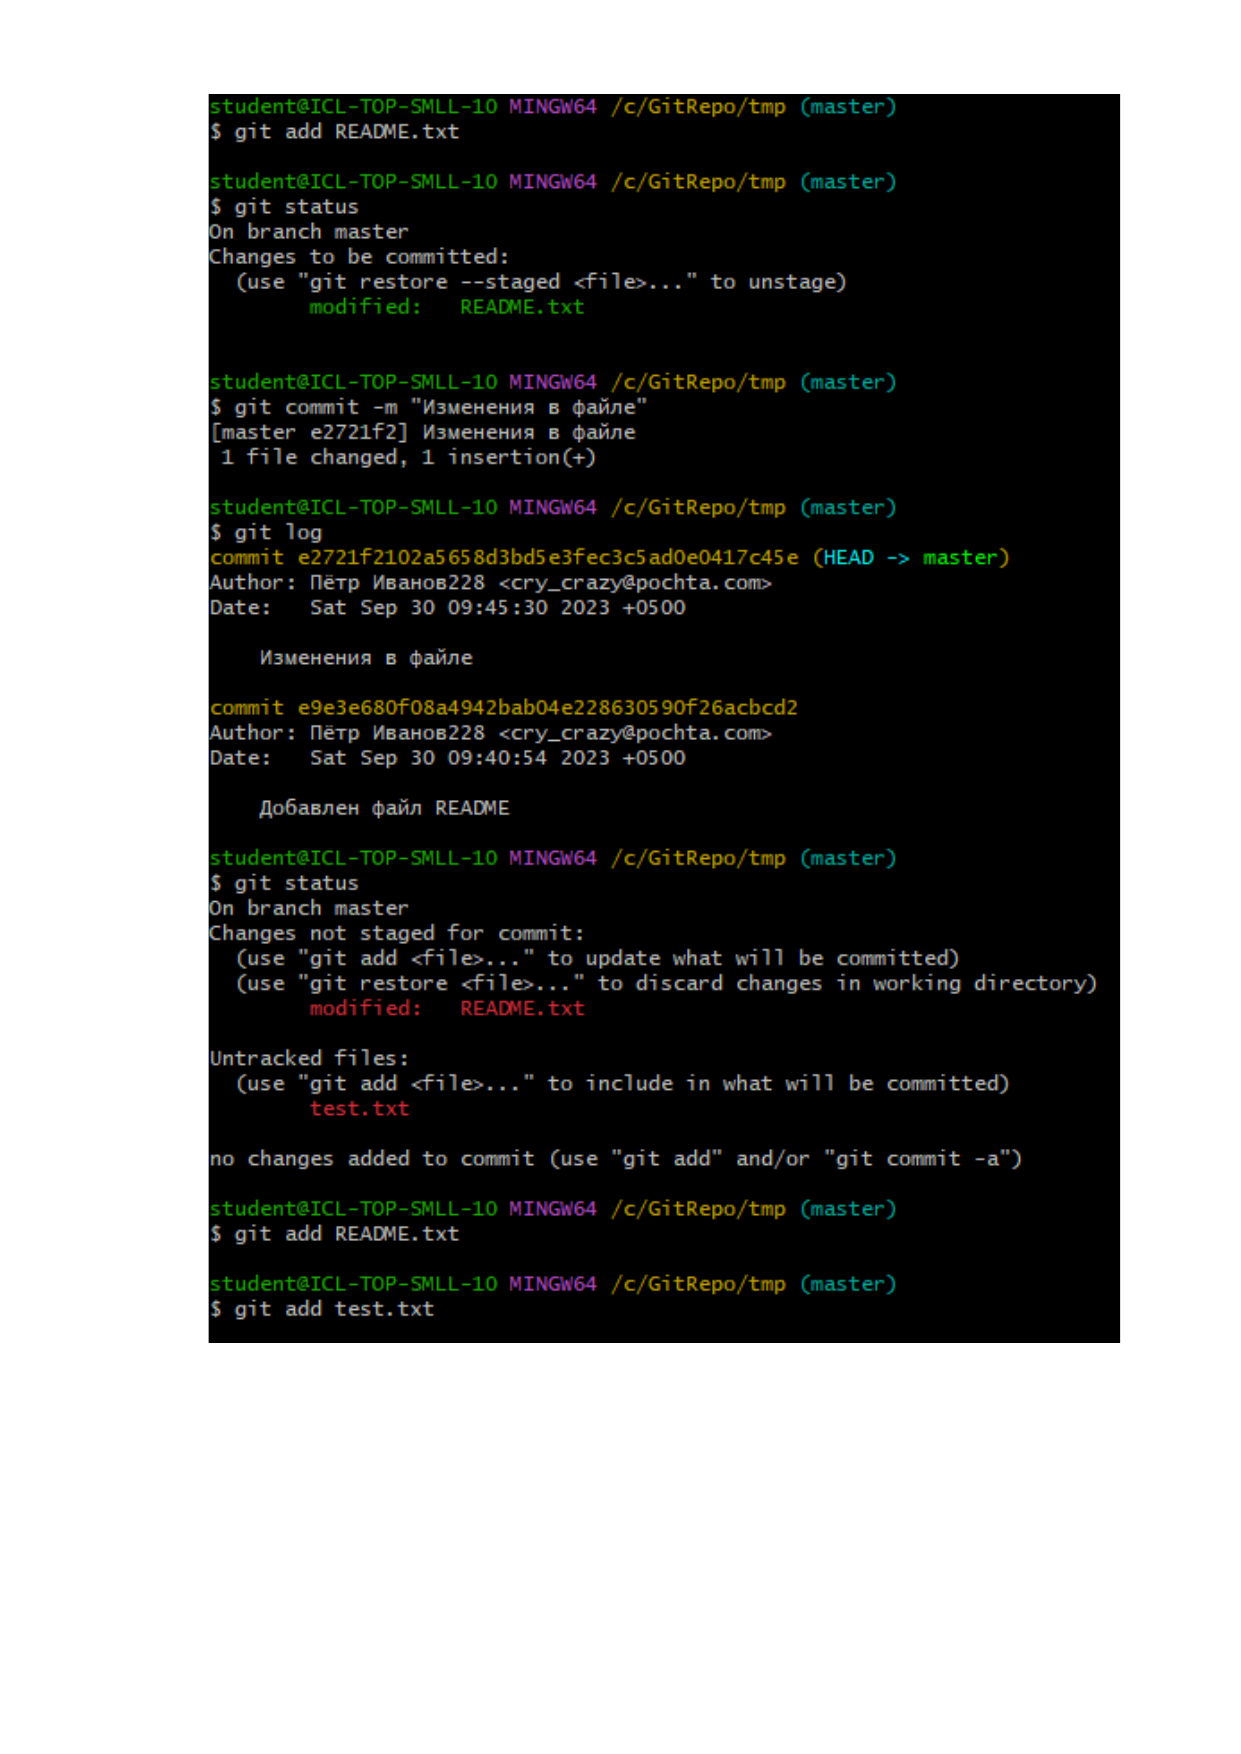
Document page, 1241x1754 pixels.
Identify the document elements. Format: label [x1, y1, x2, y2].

picture [208, 94, 1121, 1343]
